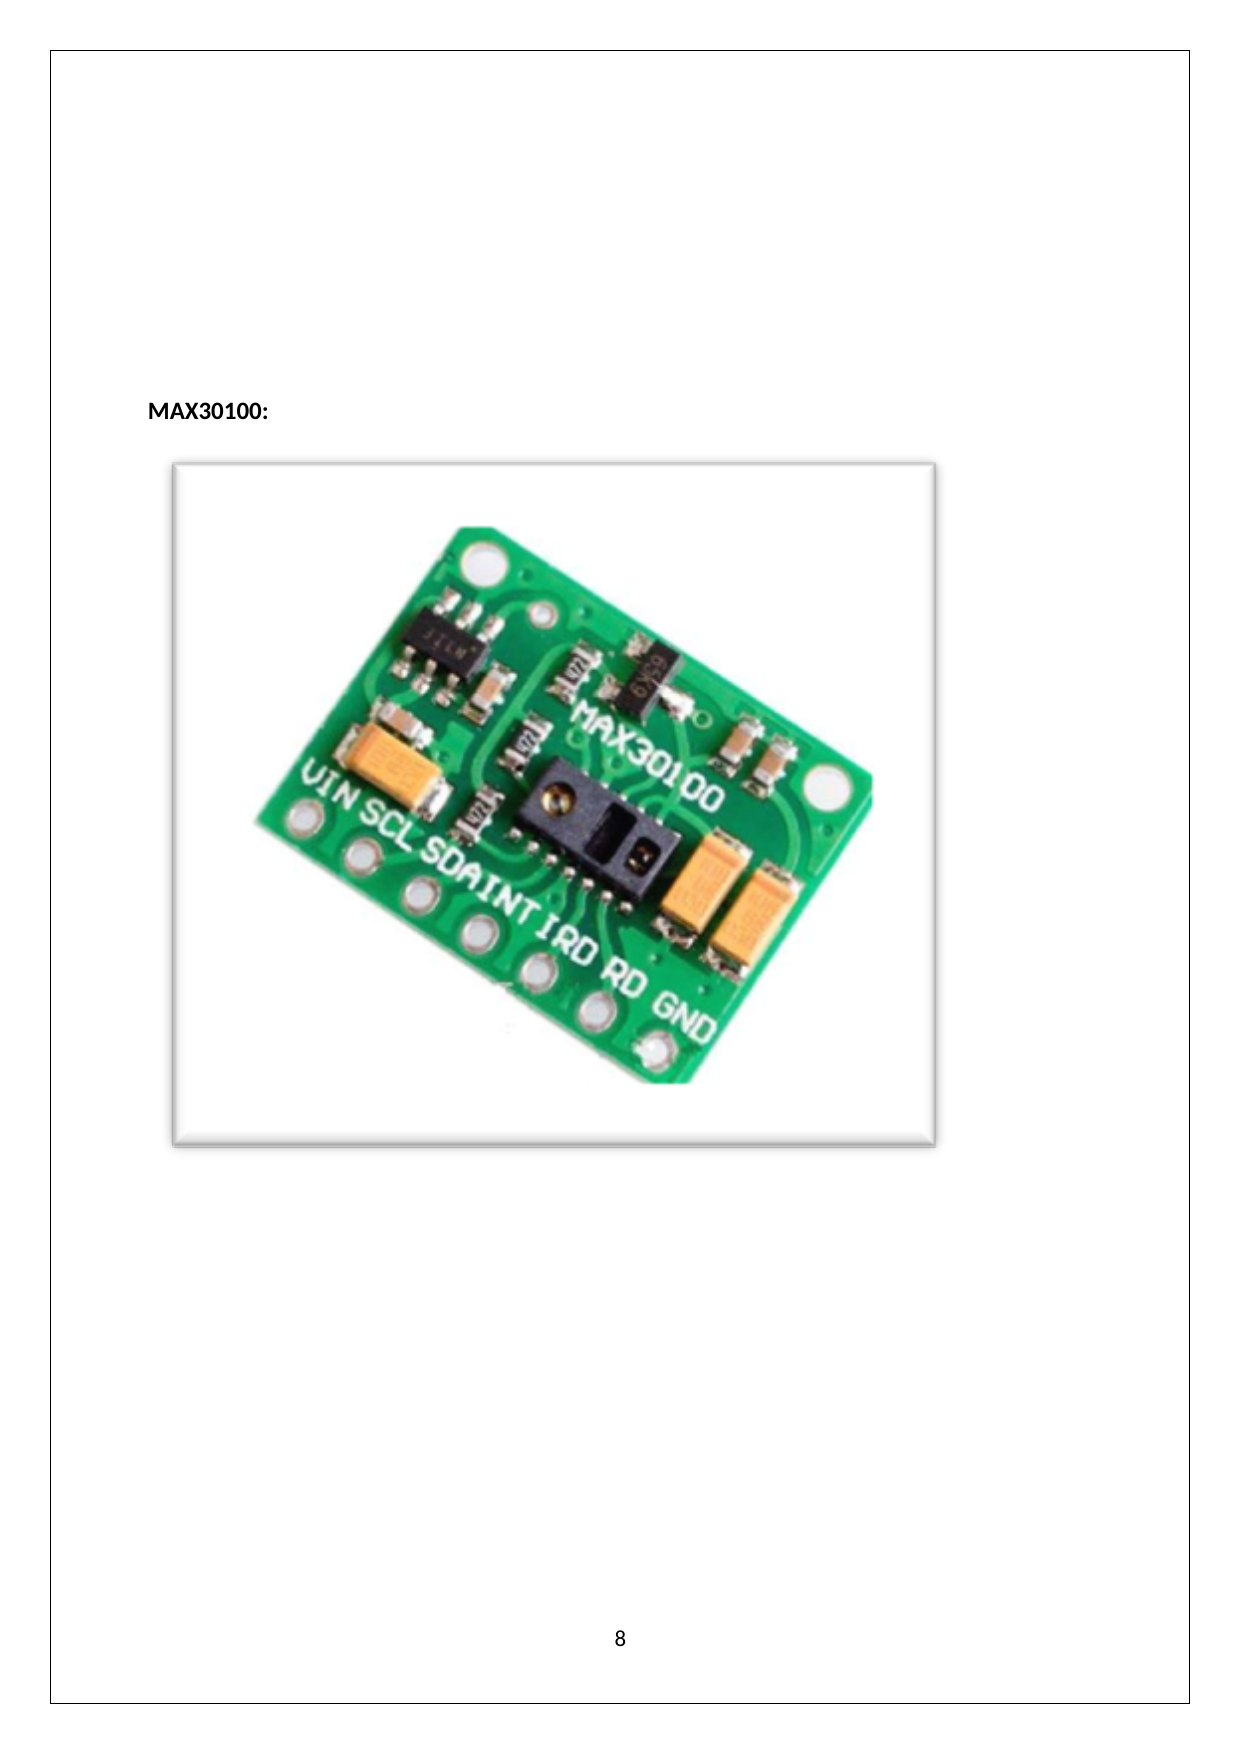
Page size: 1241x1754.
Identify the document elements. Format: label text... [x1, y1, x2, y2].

text MAX30100: [148, 396, 1093, 426]
picture [153, 445, 955, 1166]
